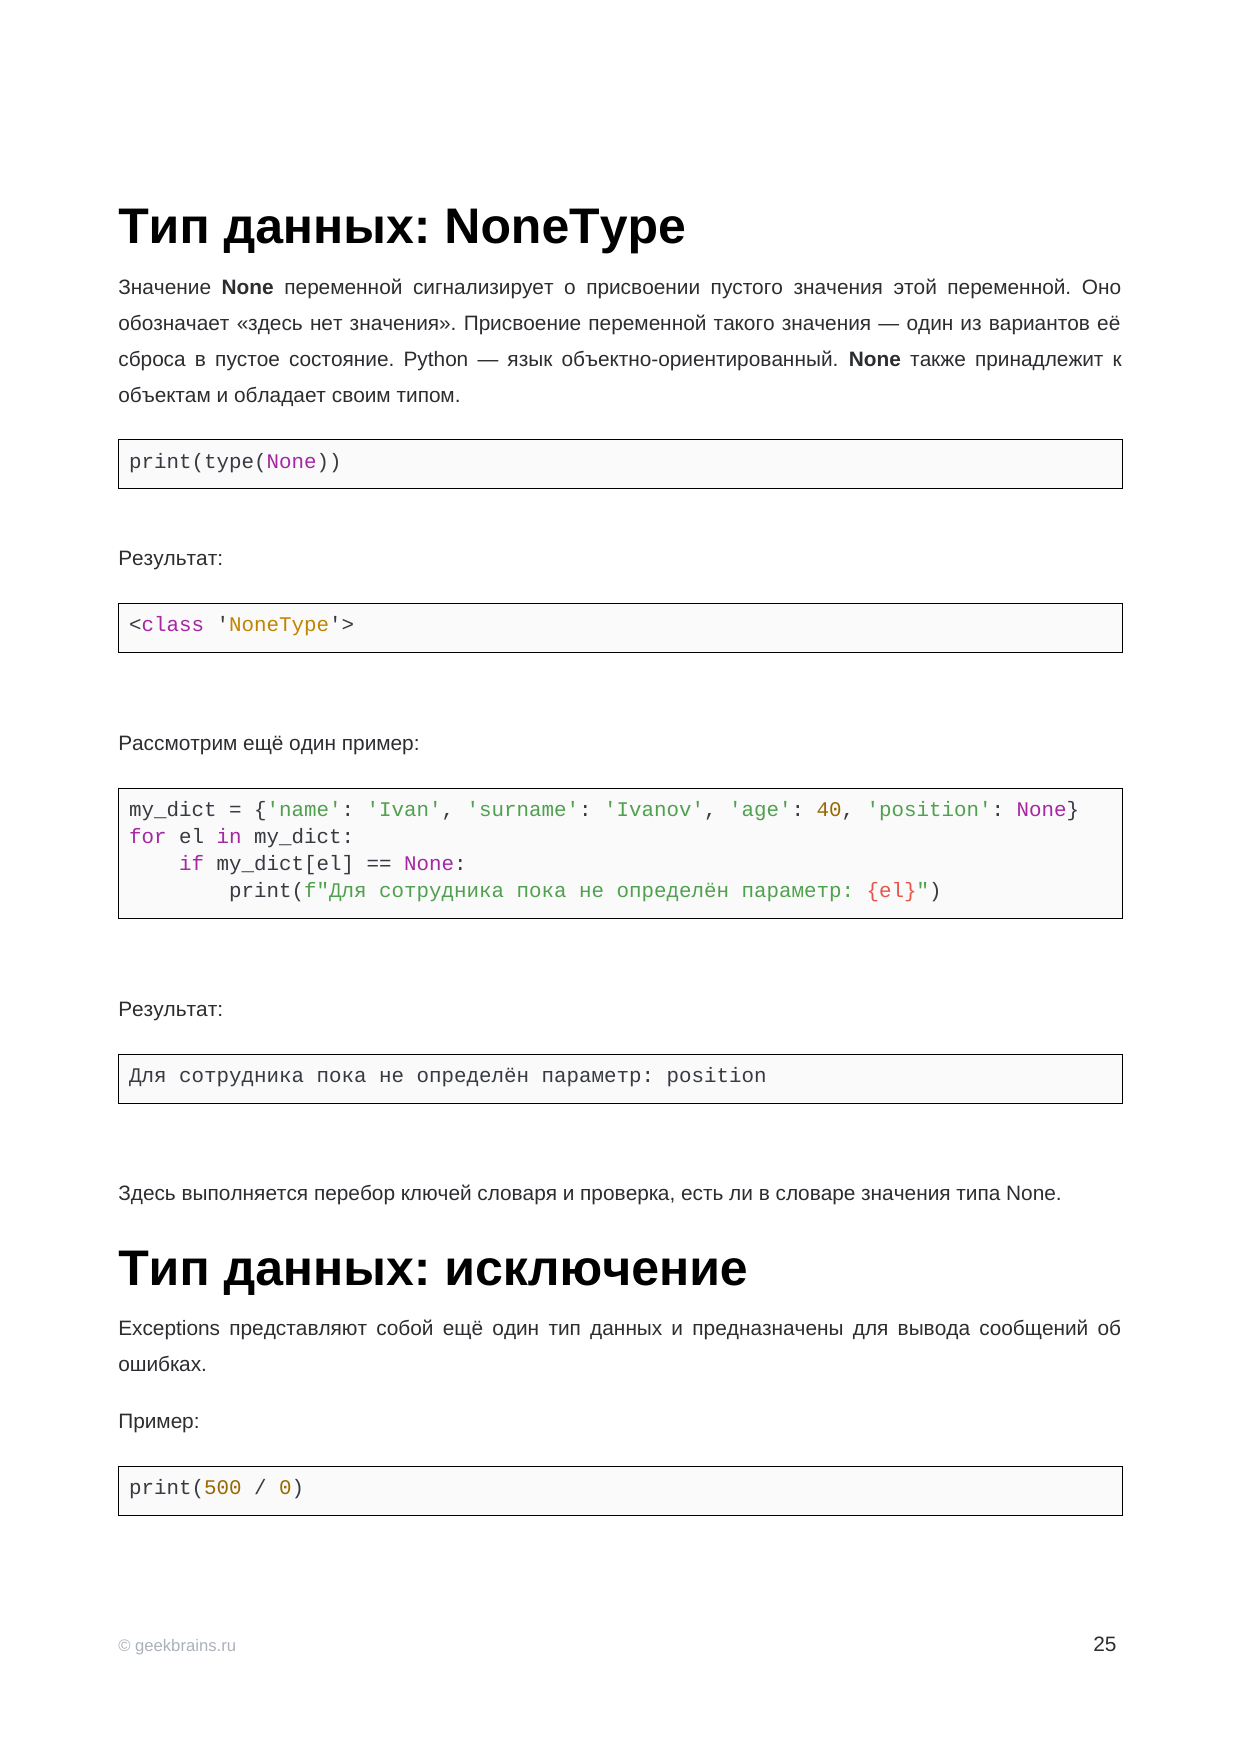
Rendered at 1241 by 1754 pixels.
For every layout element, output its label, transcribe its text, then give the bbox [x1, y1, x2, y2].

table_header <class 'NoneType'> [119, 604, 1122, 652]
text Пример: [118, 1409, 1122, 1433]
text Рассмотрим ещё один пример: [118, 731, 1122, 754]
text Значение None переменной сигнализирует о присвоении пустого значения этой переменной. Оно обозначает «здесь нет значения». Присвоение переменной такого значения — один из вариантов её сброса в пустое состояние. Python — язык объектно-ориентированный. None также принадлежит к объектам и обладает своим типом. [118, 275, 1122, 406]
table_header print(type(None)) [119, 440, 1122, 488]
table_header print(500 / 0) [119, 1467, 1122, 1515]
table_header Для сотрудника пока не определён параметр: position [119, 1055, 1122, 1102]
subtitle Тип данных: исключение [118, 1238, 1122, 1295]
text Результат: [118, 997, 1122, 1021]
text Здесь выполняется перебор ключей словаря и проверка, есть ли в словаре значения типа None. [118, 1181, 1122, 1205]
text Exceptions представляют собой ещё один тип данных и предназначены для вывода сообщений об ошибках. [118, 1316, 1122, 1376]
table_header my_dict = {'name': 'Ivan', 'surname': 'Ivanov', 'age': 40, 'position': None} for el in my_dict: if my_dict[el] == None: print(f"Для сотрудника пока не определён параметр: {el}") [119, 789, 1122, 918]
subtitle Тип данных: NoneType [118, 196, 1122, 254]
text Результат: [118, 510, 1122, 570]
